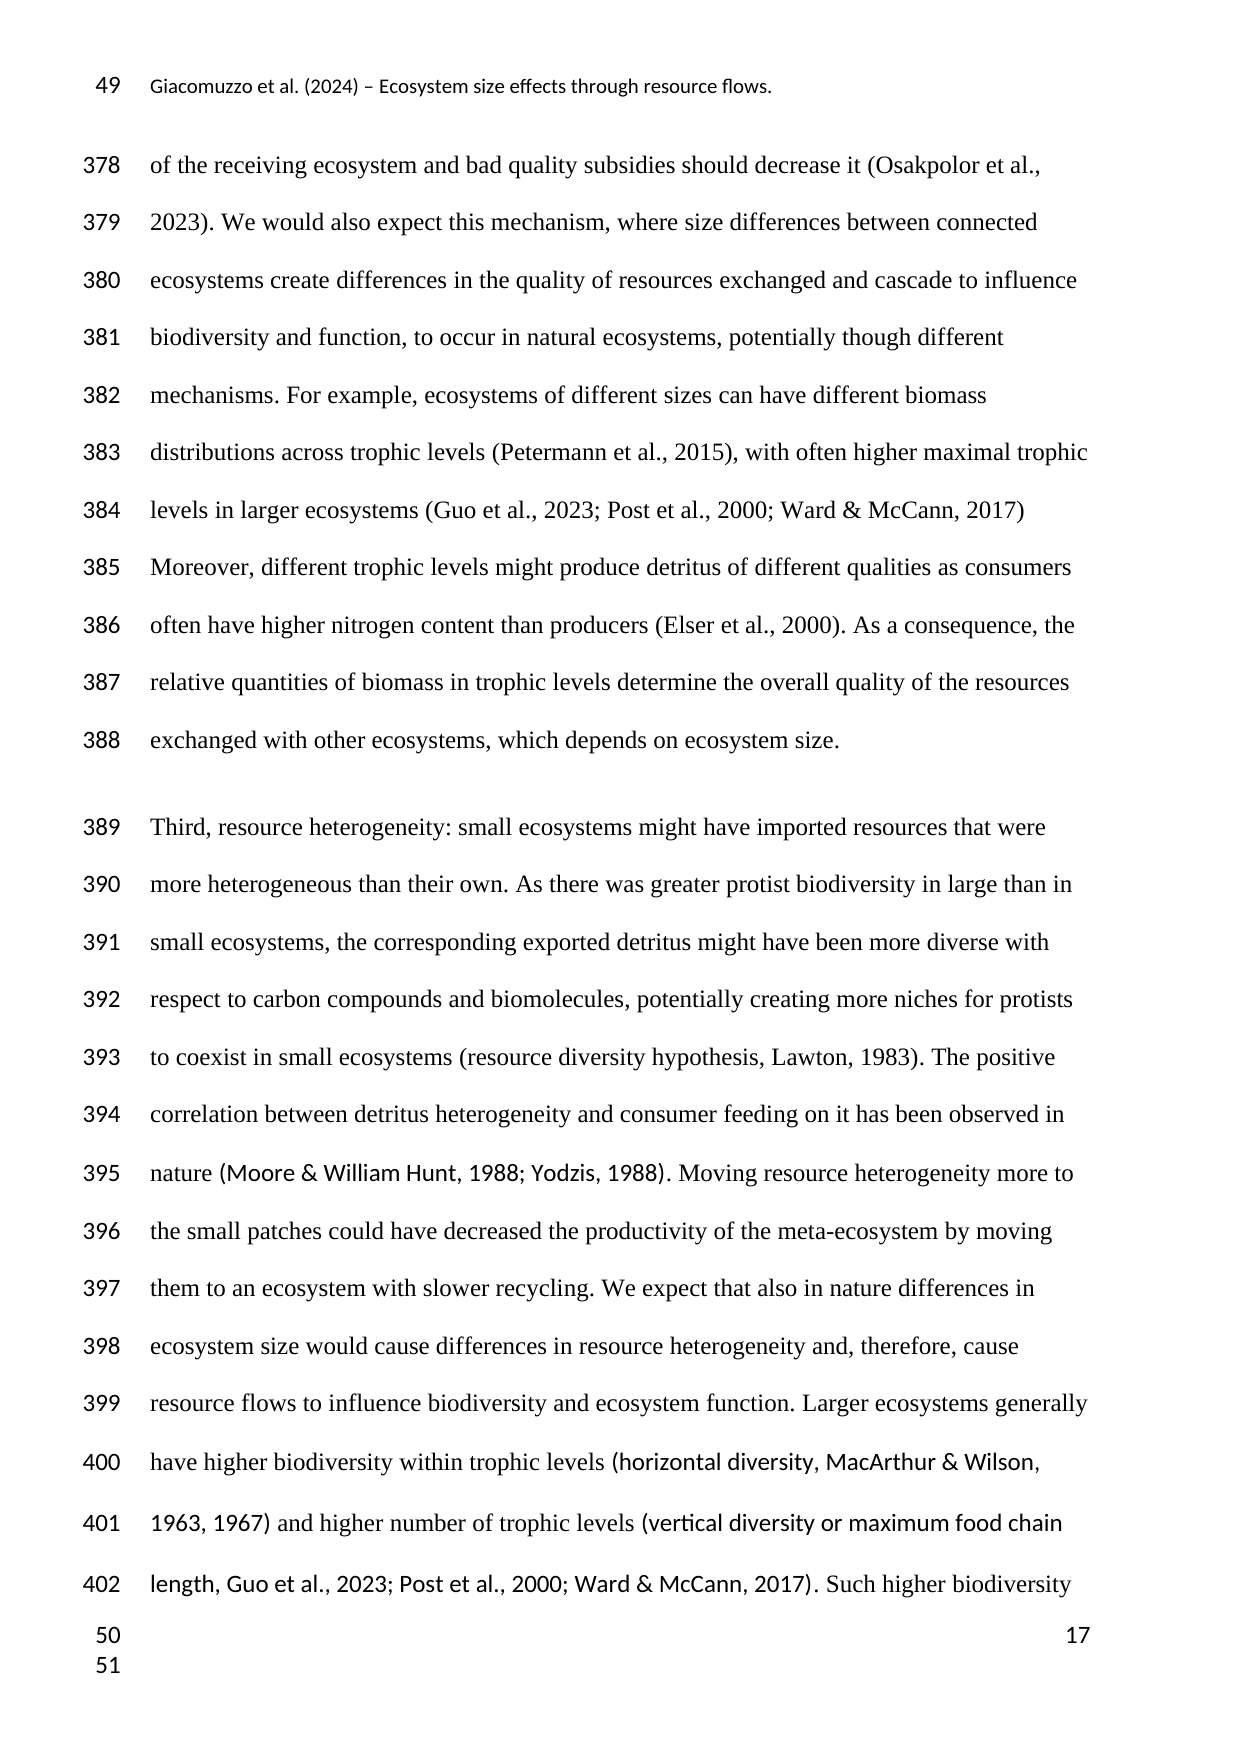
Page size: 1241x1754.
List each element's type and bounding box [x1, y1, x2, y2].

text [150, 812, 1090, 1598]
text [150, 150, 1090, 754]
